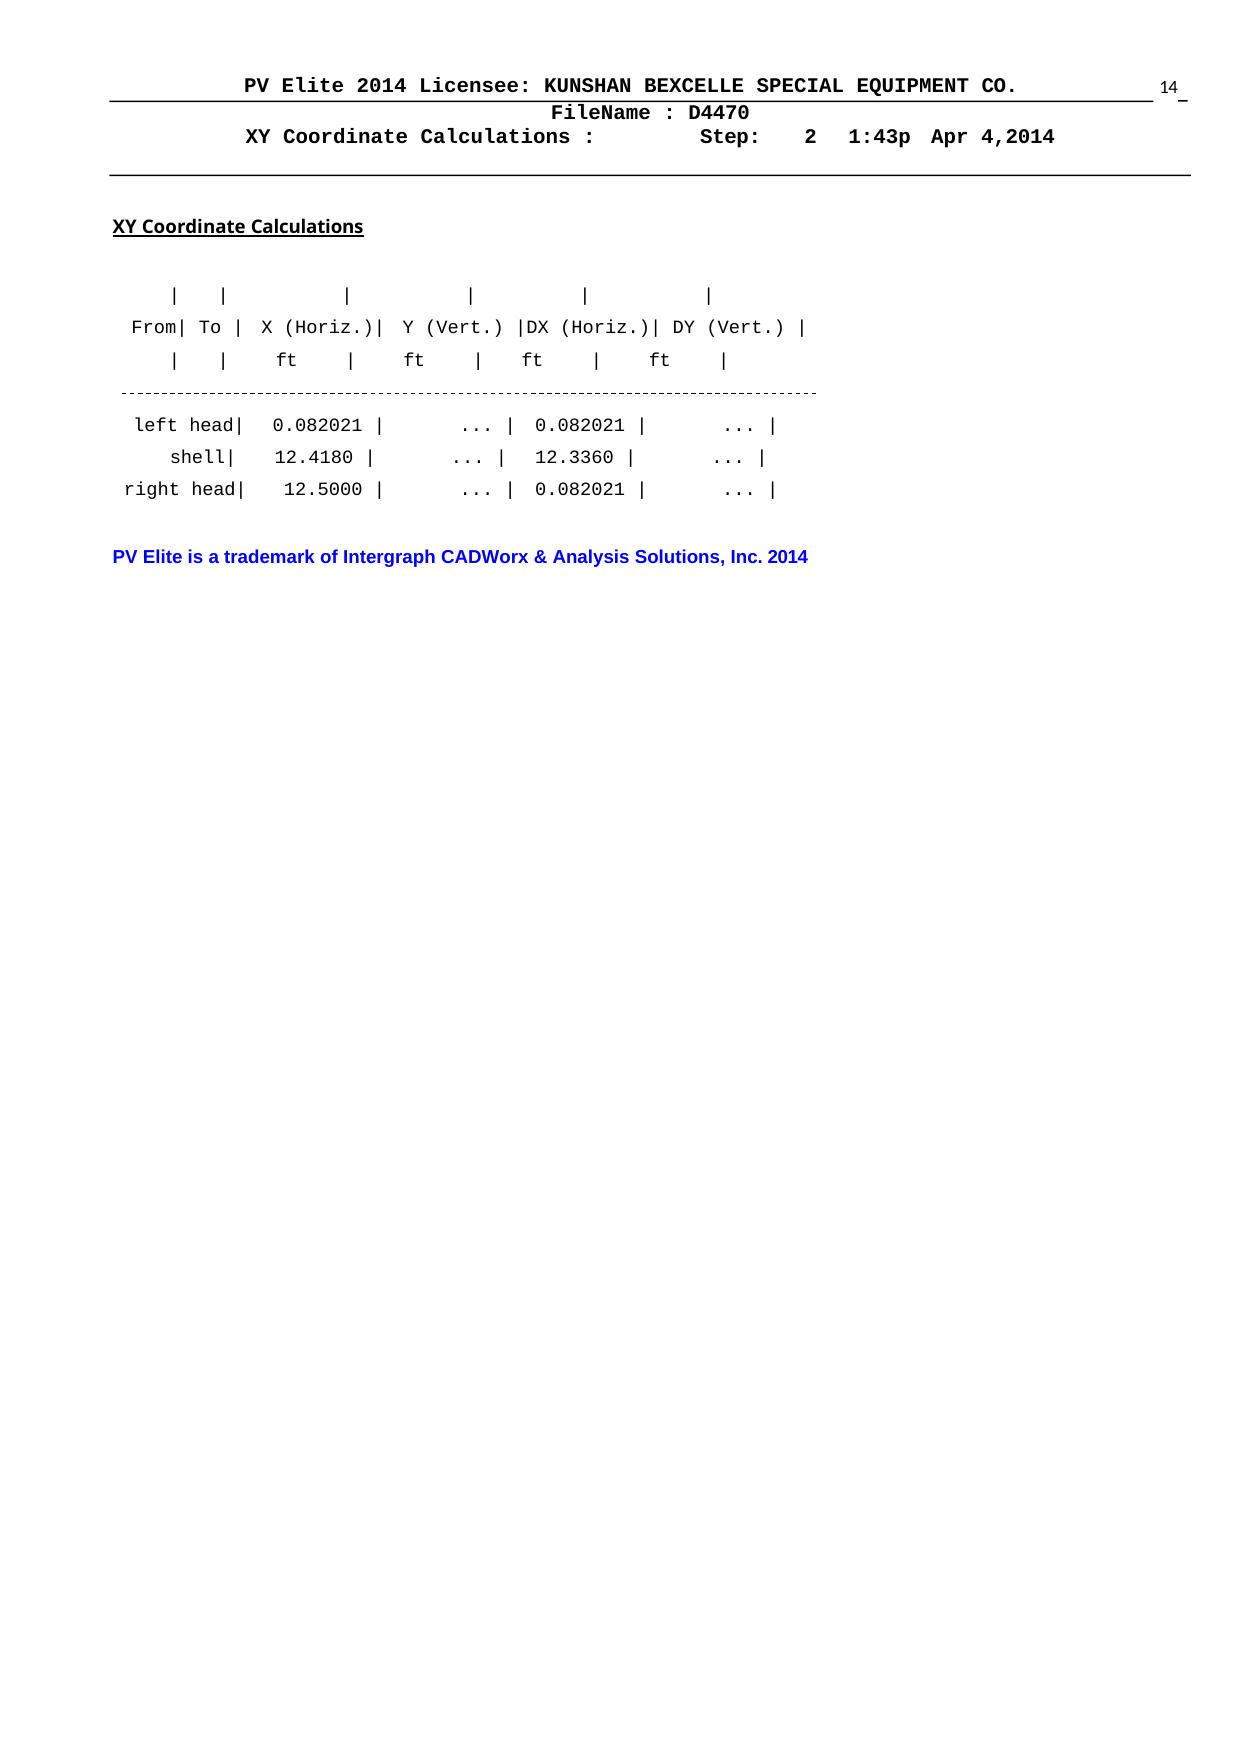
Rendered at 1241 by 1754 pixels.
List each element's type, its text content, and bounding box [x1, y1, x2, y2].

text XY Coordinate Calculations : Step: 2 1:43p Apr 4,2014 [97, 126, 1203, 149]
subtitle XY Coordinate Calculations [112, 213, 1203, 239]
text PV Elite is a trademark of Intergraph CADWorx & Analysis Solutions, Inc. 2014 [112, 546, 1203, 567]
text FileName : D4470 [98, 102, 1203, 126]
text | | | | | | [169, 286, 1203, 307]
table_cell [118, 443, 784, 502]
text From| To | X (Horiz.)| Y (Vert.) |DX (Horiz.)| DY (Vert.) | [131, 318, 1203, 339]
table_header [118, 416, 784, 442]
text | | ft | ft | ft | ft | [169, 351, 1203, 372]
